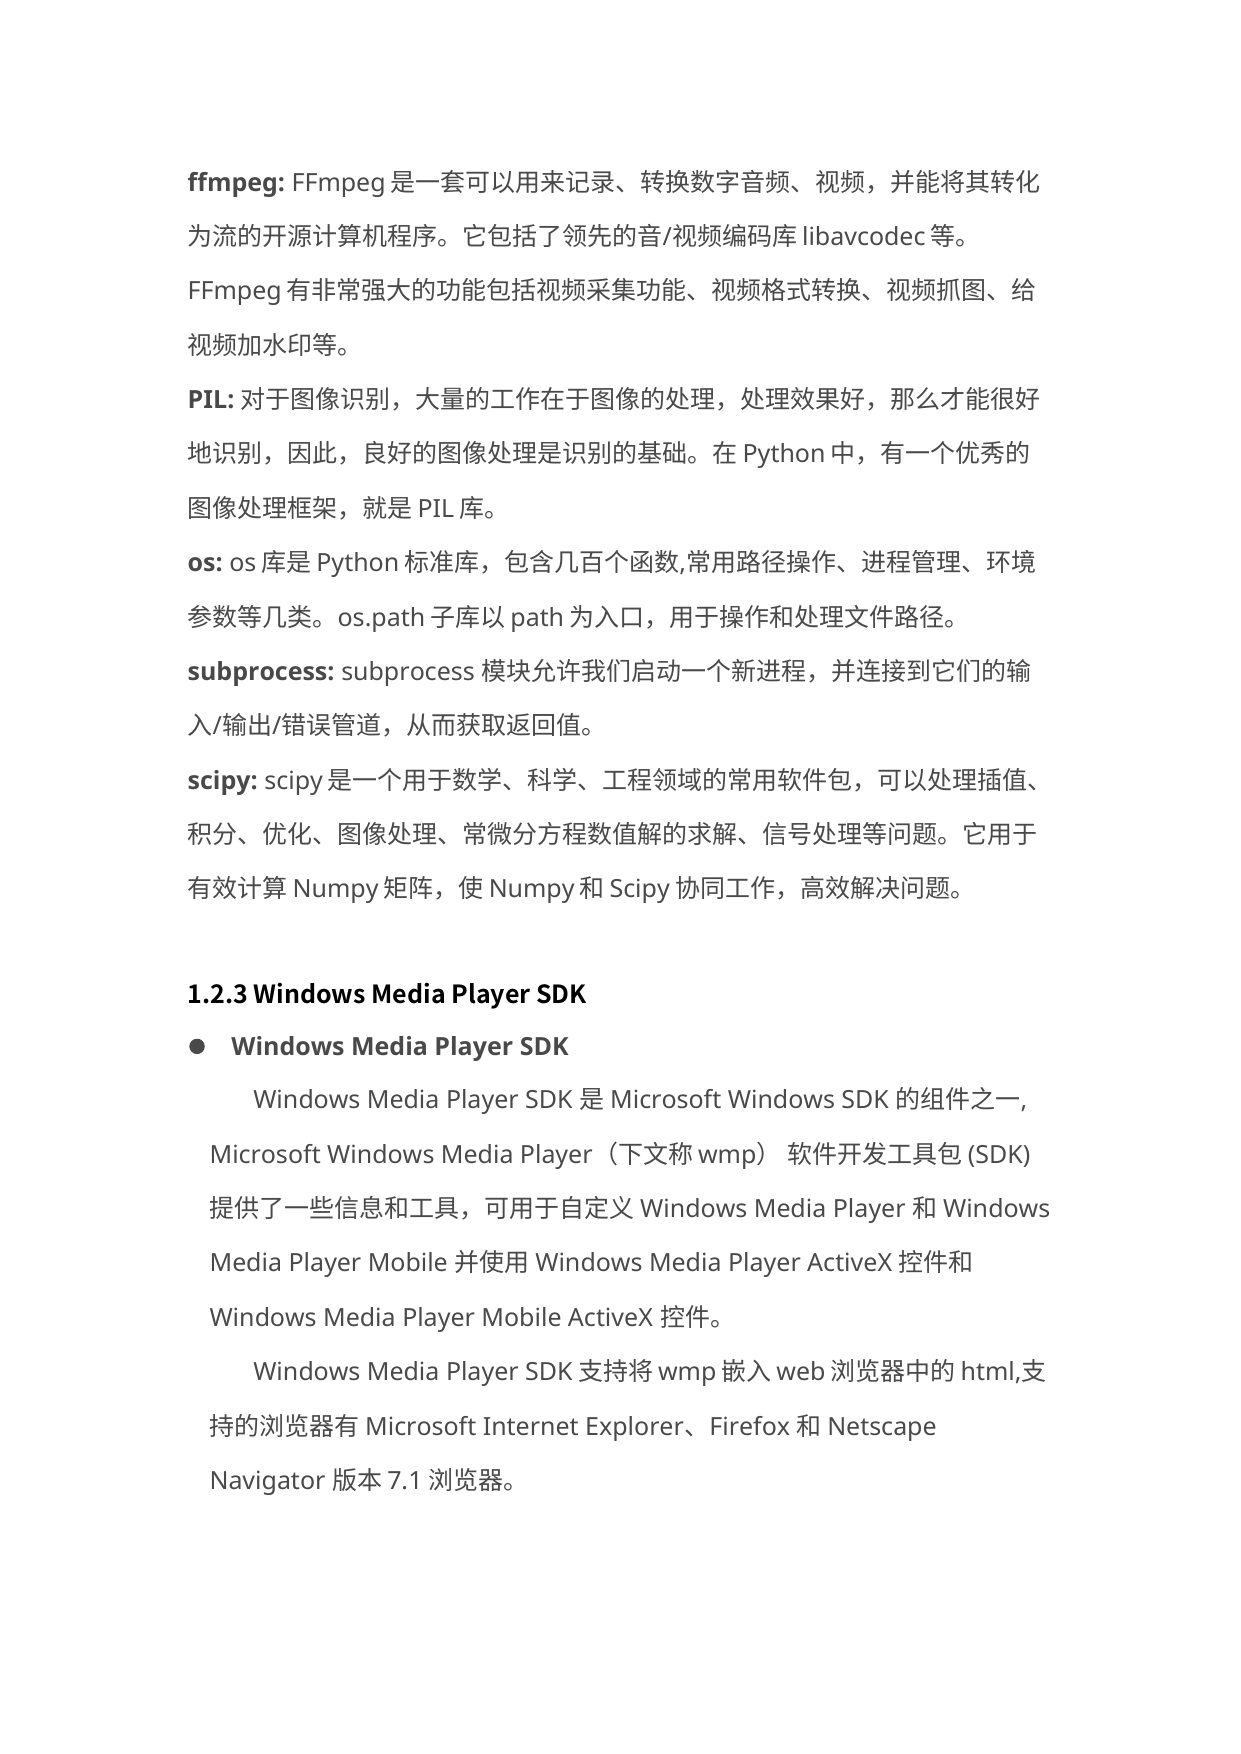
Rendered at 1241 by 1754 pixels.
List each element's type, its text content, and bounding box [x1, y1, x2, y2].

text Windows Media Player SDK 是 Microsoft Windows SDK 的组件之一, Microsoft Windows Media Player（下文称wmp） 软件开发工具包 (SDK) 提供了一些信息和工具，可用于自定义 Windows Media Player 和 Windows Media Player Mobile 并使用 Windows Media Player ActiveX 控件和 Windows Media Player Mobile ActiveX 控件。 [209, 1080, 1053, 1333]
text PIL: 对于图像识别，大量的工作在于图像的处理，处理效果好，那么才能很好地识别，因此，良好的图像处理是识别的基础。在Python中，有一个优秀的图像处理框架，就是PIL库。 [187, 379, 1053, 524]
text ffmpeg: FFmpeg是一套可以用来记录、转换数字音频、视频，并能将其转化为流的开源计算机程序。它包括了领先的音/视频编码库libavcodec等。FFmpeg有非常强大的功能包括视频采集功能、视频格式转换、视频抓图、给视频加水印等。 [187, 162, 1053, 361]
list Windows Media Player SDK [187, 1029, 1053, 1063]
text scipy: scipy是一个用于数学、科学、工程领域的常用软件包，可以处理插值、积分、优化、图像处理、常微分方程数值解的求解、信号处理等问题。它用于有效计算Numpy矩阵，使Numpy和Scipy协同工作，高效解决问题。 [187, 760, 1053, 905]
subtitle 1.2.3 Windows Media Player SDK [187, 974, 1053, 1011]
text os: os库是Python标准库，包含几百个函数,常用路径操作、进程管理、环境参数等几类。os.path子库以path为入口，用于操作和处理文件路径。 [187, 543, 1053, 633]
text Windows Media Player SDK支持将wmp嵌入web浏览器中的html,支持的浏览器有 Microsoft Internet Explorer、Firefox 和 Netscape Navigator 版本7.1 浏览器。 [209, 1352, 1053, 1497]
text subprocess: subprocess 模块允许我们启动一个新进程，并连接到它们的输入/输出/错误管道，从而获取返回值。 [187, 651, 1053, 742]
